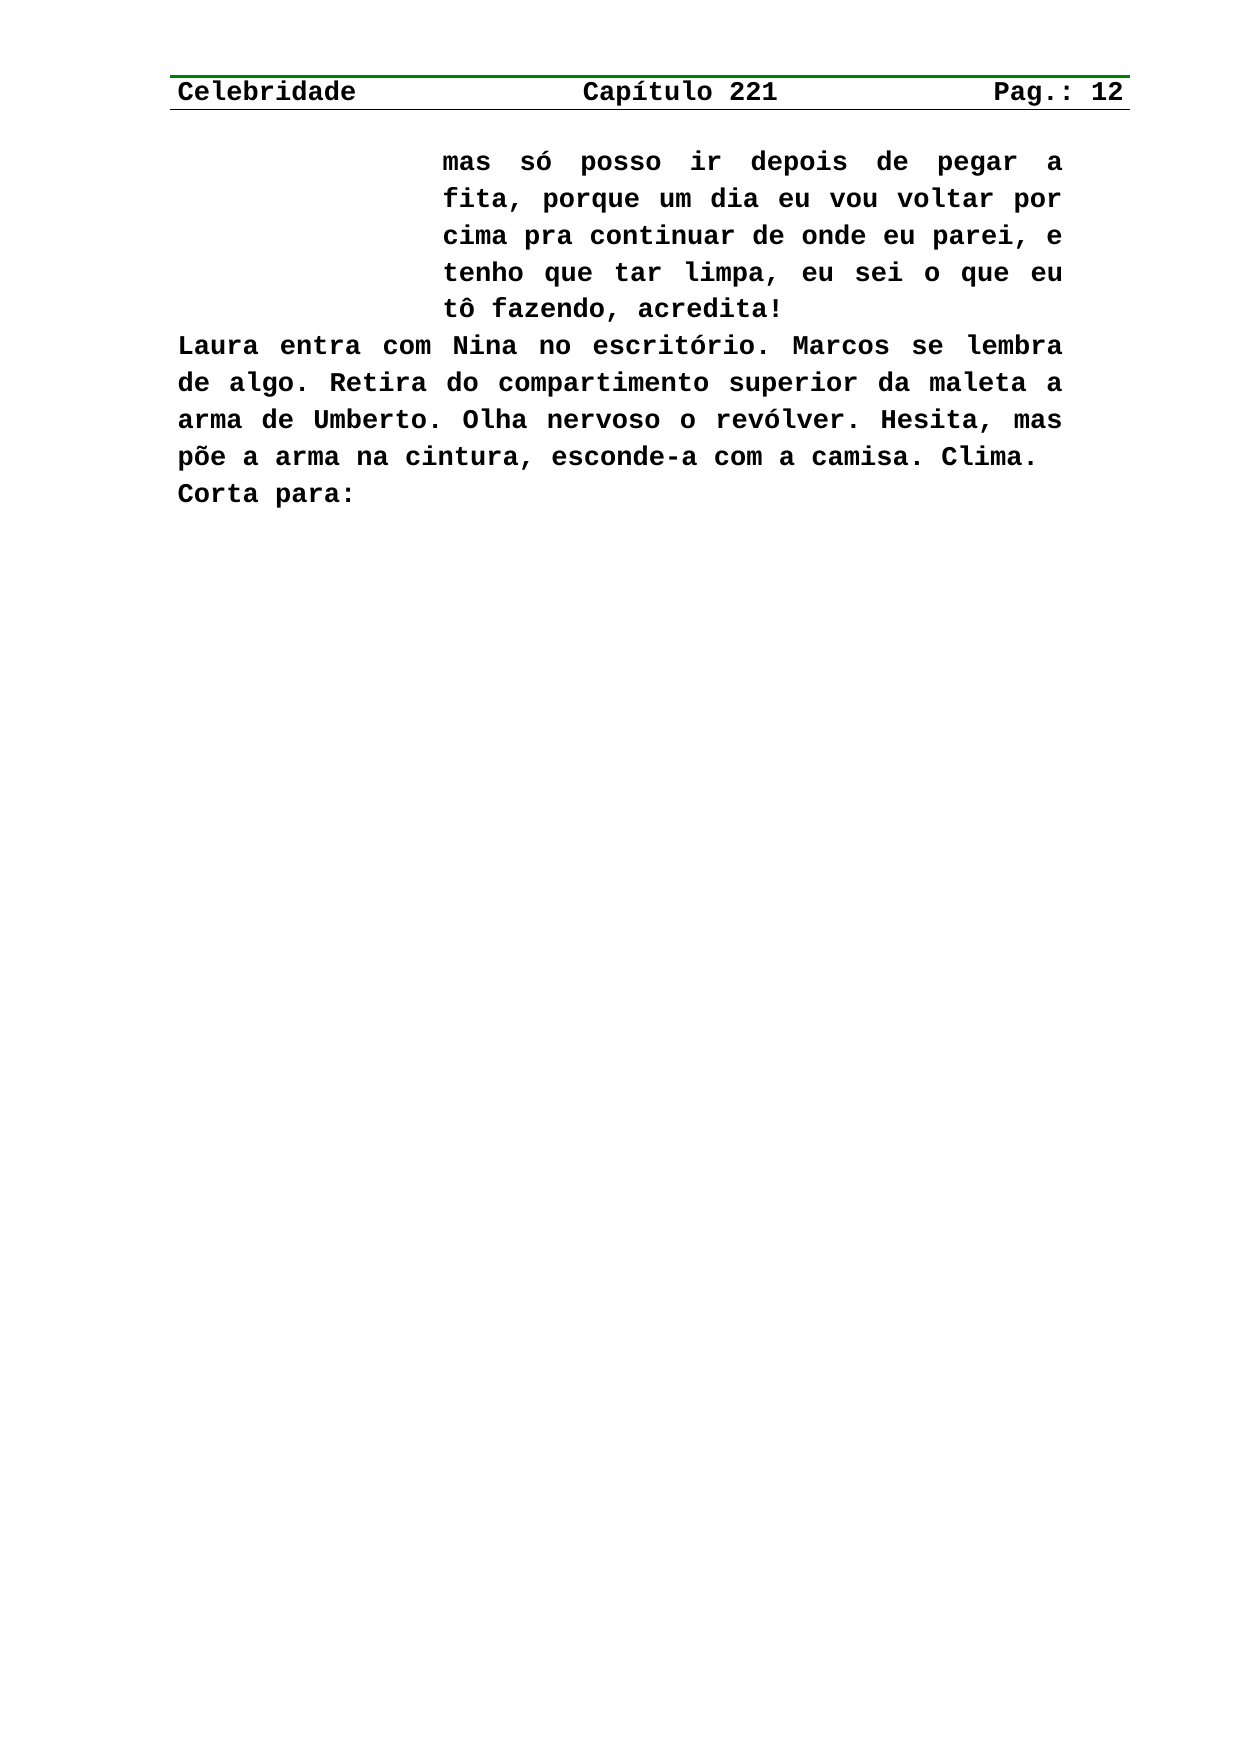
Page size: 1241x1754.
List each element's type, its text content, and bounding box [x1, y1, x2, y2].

text Laura entra com Nina no escritório. Marcos se lembra de algo. Retira do compartimento superior da maleta a arma de Umberto. Olha nervoso o revólver. Hesita, mas põe a arma na cintura, esconde-a com a camisa. Clima. [177, 332, 1063, 473]
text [253, 148, 1063, 326]
text Corta para: [177, 479, 1063, 510]
